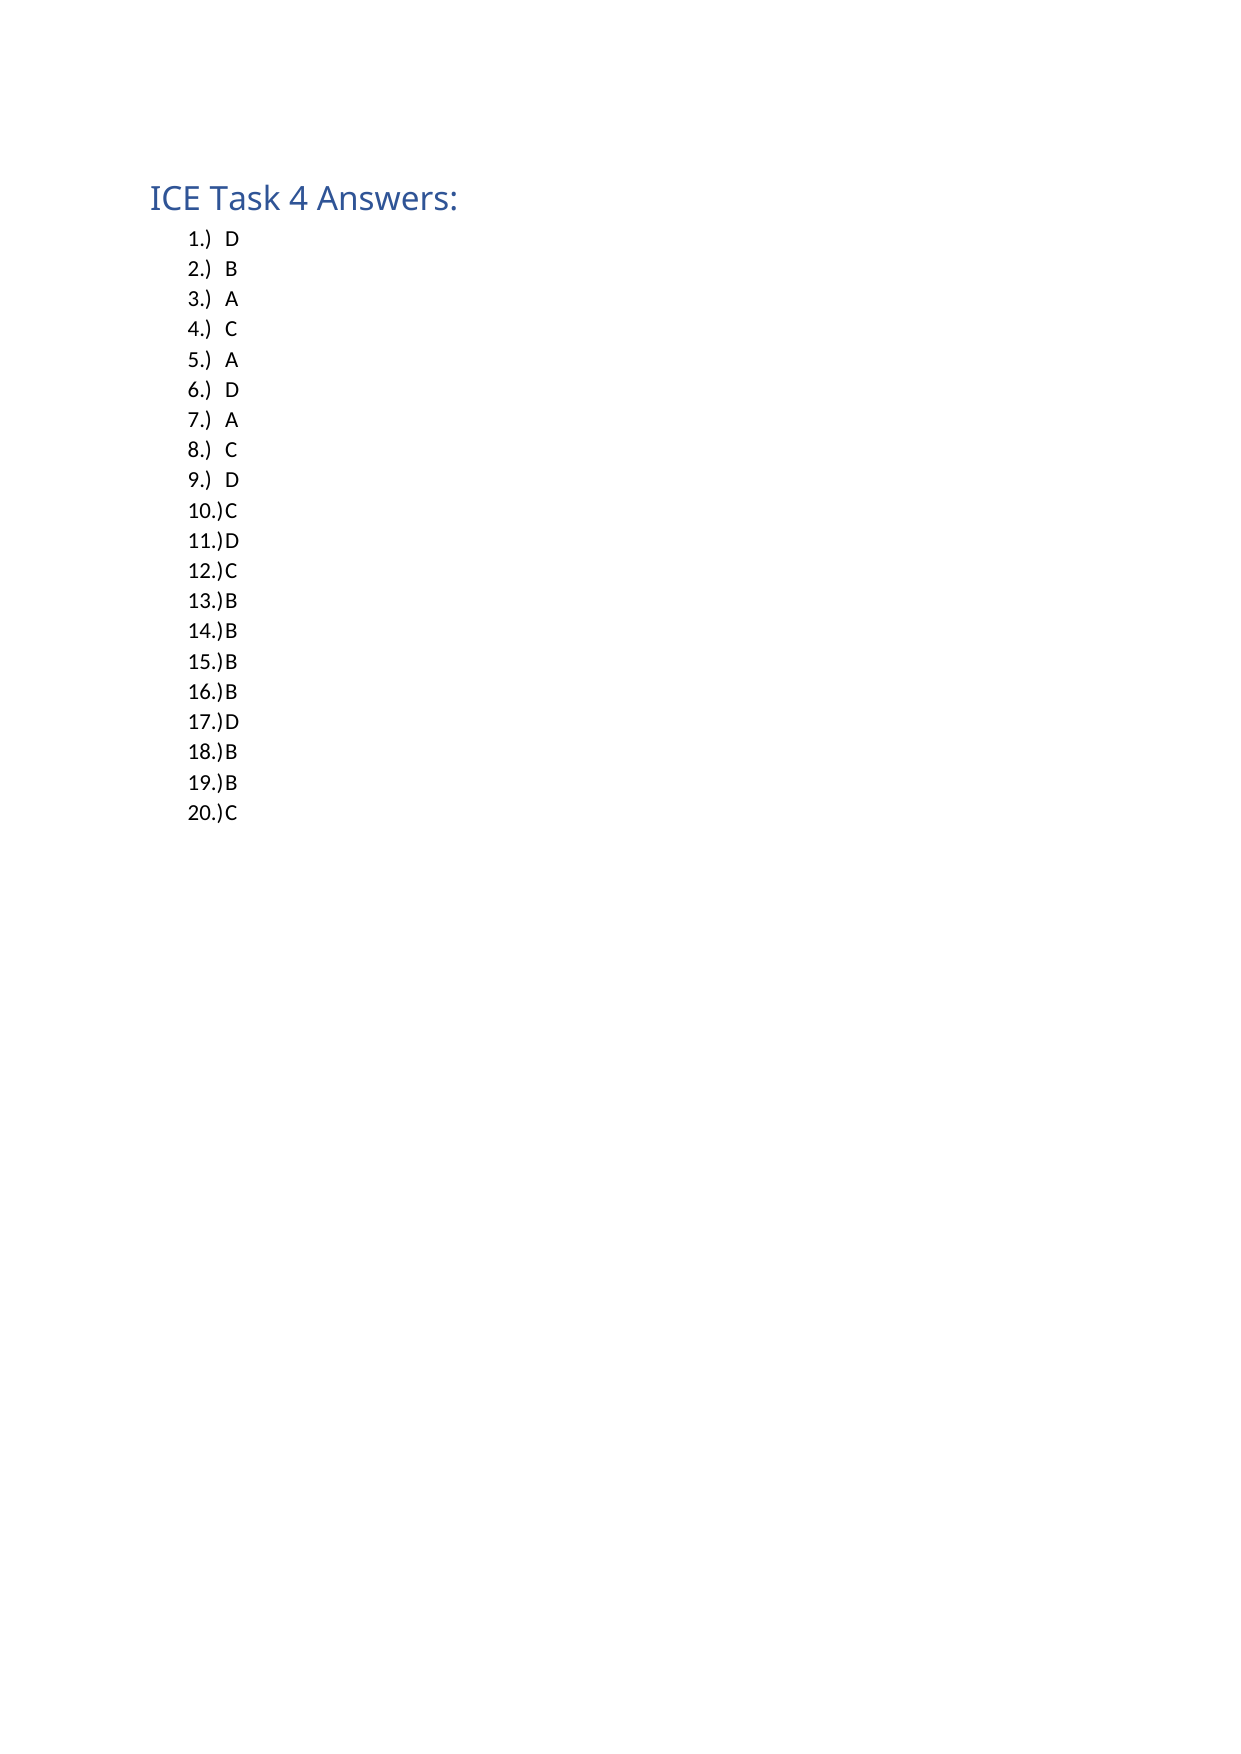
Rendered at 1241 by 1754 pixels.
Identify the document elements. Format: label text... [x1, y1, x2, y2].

list B [187, 586, 1090, 614]
list C [187, 435, 1090, 463]
list B [187, 737, 1090, 766]
list B [187, 254, 1090, 282]
list B [187, 768, 1090, 796]
list D [187, 707, 1090, 735]
list B [187, 617, 1090, 645]
list D [187, 375, 1090, 403]
list D [187, 224, 1090, 252]
list A [187, 405, 1090, 433]
list A [187, 345, 1090, 373]
subtitle ICE Task 4 Answers: [150, 175, 1090, 220]
list D [187, 466, 1090, 494]
list C [187, 314, 1090, 343]
list B [187, 677, 1090, 705]
list A [187, 284, 1090, 312]
list B [187, 647, 1090, 675]
list C [187, 496, 1090, 524]
list C [187, 556, 1090, 584]
list C [187, 798, 1090, 826]
list D [187, 526, 1090, 554]
